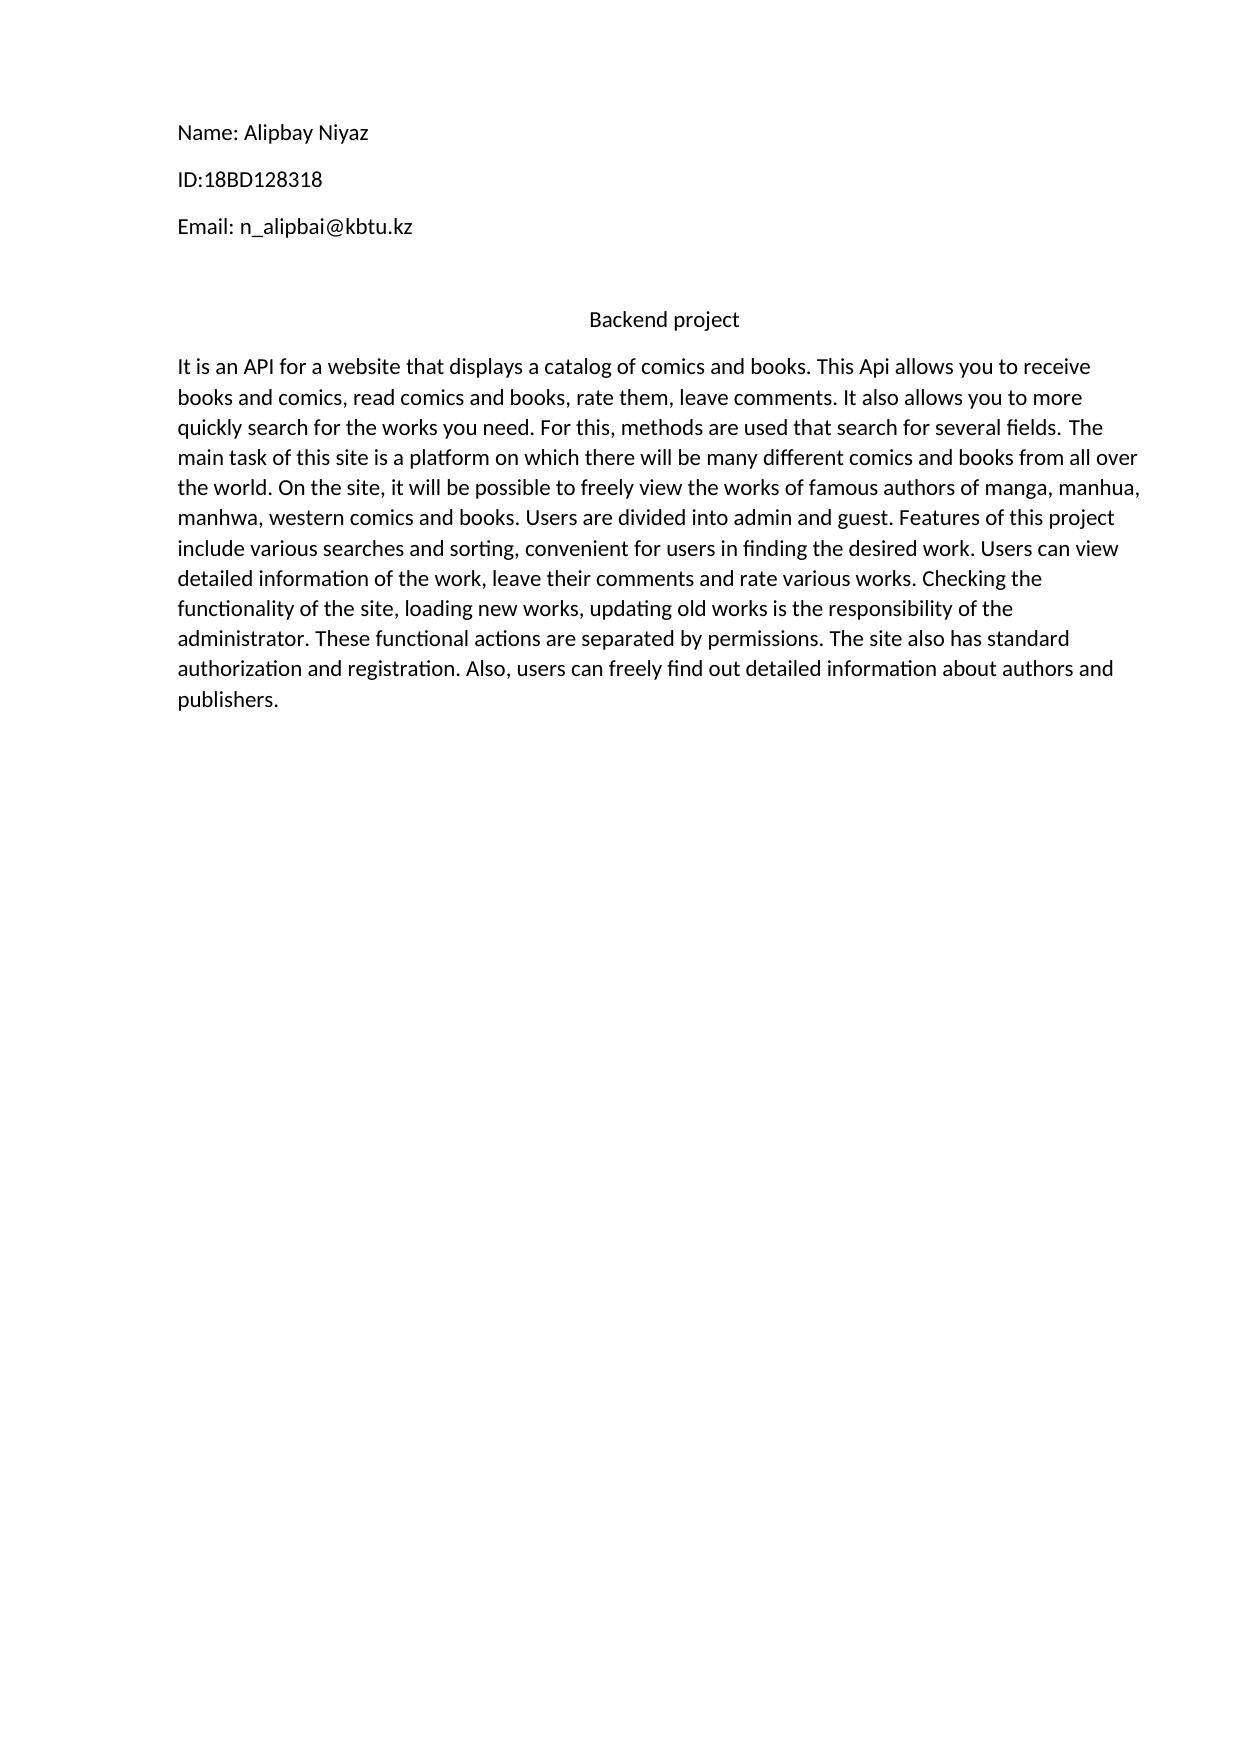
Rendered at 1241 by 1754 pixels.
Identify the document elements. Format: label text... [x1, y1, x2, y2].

text Backend project [177, 306, 1152, 334]
text Email: n_alipbai@kbtu.kz [177, 212, 1152, 240]
text Name: Alipbay Niyaz [177, 118, 1152, 146]
text It is an API for a website that displays a catalog of comics and books. This Api allows you to receive books and comics, read comics and books, rate them, leave comments. It also allows you to more quickly search for the works you need. For this, methods are used that search for several fields. The main task of this site is a platform on which there will be many different comics and books from all over the world. On the site, it will be possible to freely view the works of famous authors of manga, manhua, manhwa, western comics and books. Users are divided into admin and guest. Features of this project include various searches and sorting, convenient for users in finding the desired work. Users can view detailed information of the work, leave their comments and rate various works. Checking the functionality of the site, loading new works, updating old works is the responsibility of the administrator. These functional actions are separated by permissions. The site also has standard authorization and registration. Also, users can freely find out detailed information about authors and publishers. [177, 352, 1152, 713]
text ID:18BD128318 [177, 165, 1152, 193]
